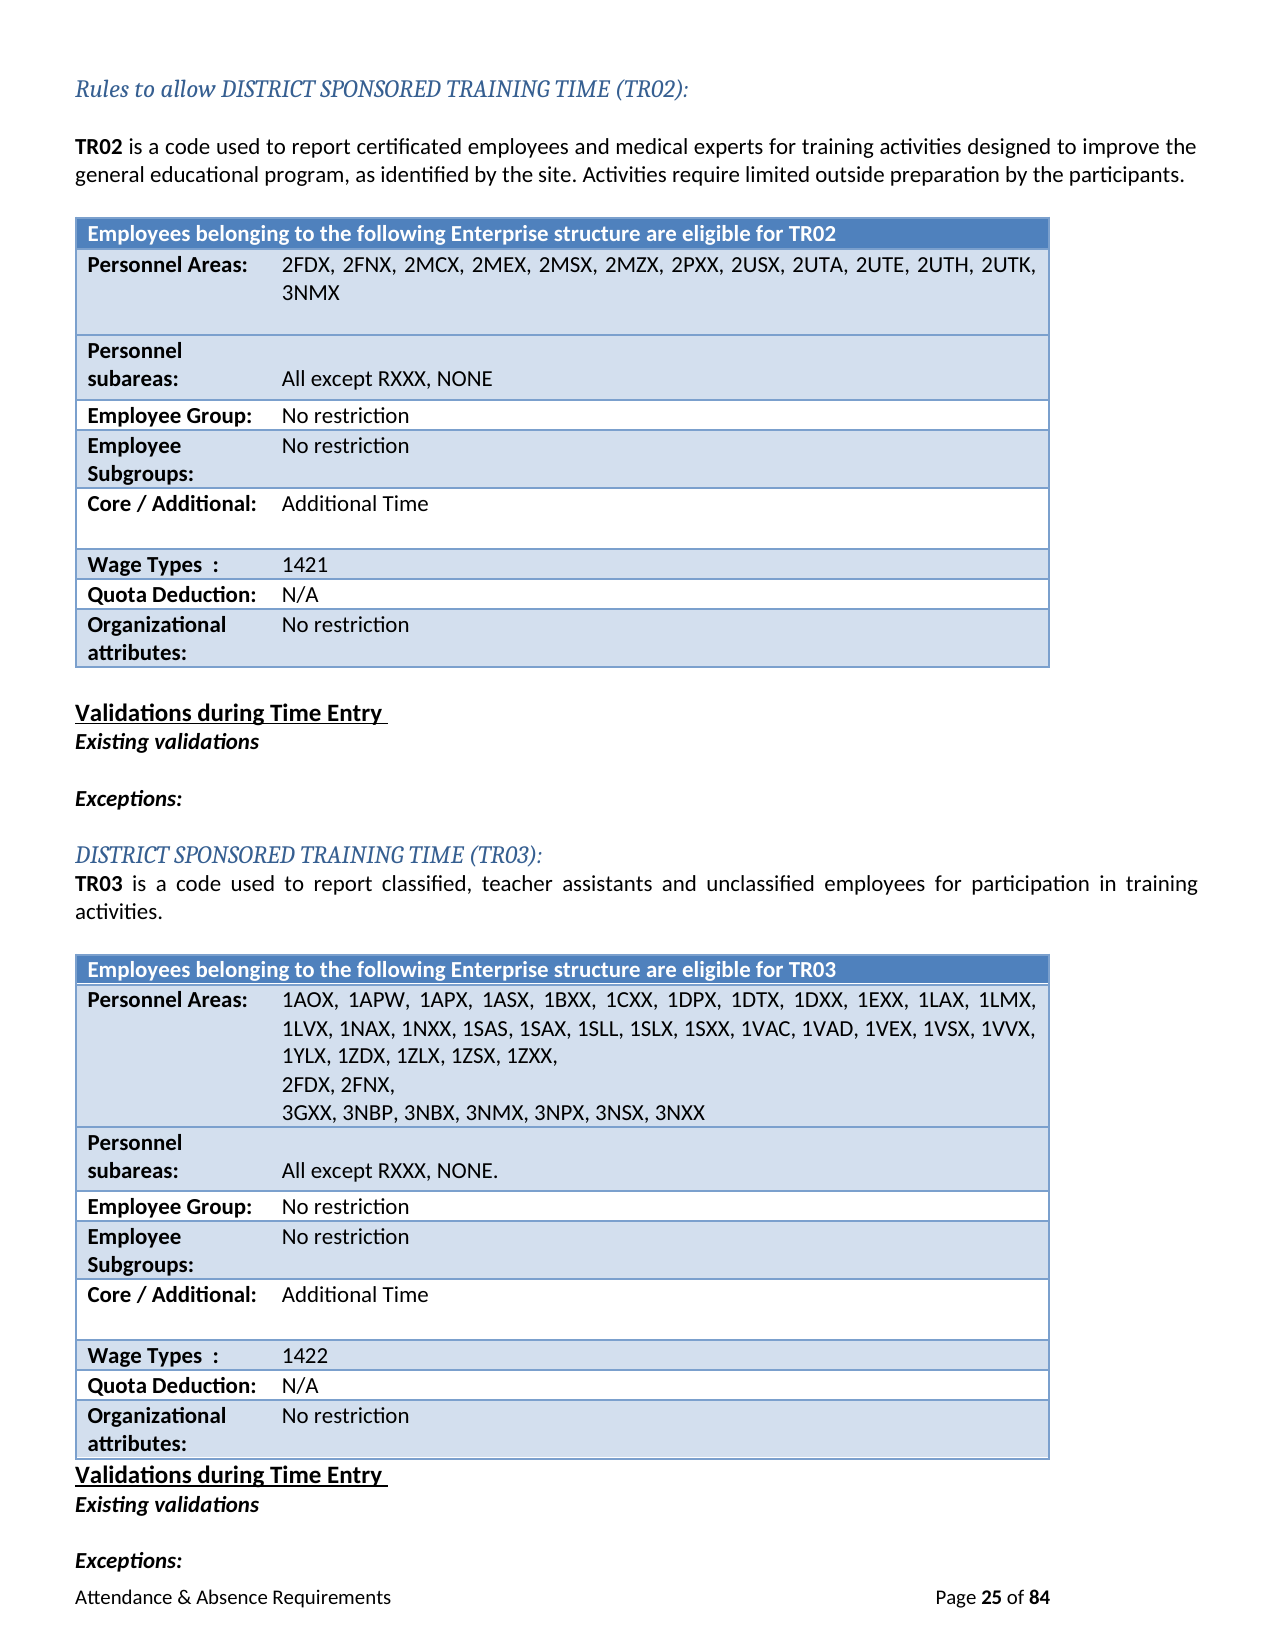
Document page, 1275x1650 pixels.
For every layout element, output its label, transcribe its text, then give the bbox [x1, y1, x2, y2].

text Validations during Time Entry [75, 1459, 1200, 1490]
text Validations during Time Entry [75, 697, 1200, 727]
table_cell Organizational attributes: [77, 1401, 270, 1457]
text Existing validations [75, 727, 1200, 755]
table_cell Additional Time [270, 1280, 1048, 1339]
table_cell N/A [270, 580, 1048, 608]
text Rules to allow DISTRICT SPONSORED TRAINING TIME (TR02): [75, 75, 1200, 104]
table_cell Personnel Areas: [77, 250, 270, 334]
table_cell 1AOX, 1APW, 1APX, 1ASX, 1BXX, 1CXX, 1DPX, 1DTX, 1DXX, 1EXX, 1LAX, 1LMX, 1LVX, 1NAX, 1NXX, 1SAS, 1SAX, 1SLL, 1SLX, 1SXX, 1VAC, 1VAD, 1VEX, 1VSX, 1VVX, 1YLX, 1ZDX, 1ZLX, 1ZSX, 1ZXX, 2FDX, 2FNX, 3GXX, 3NBP, 3NBX, 3NMX, 3NPX, 3NSX, 3NXX [270, 986, 1048, 1126]
text Exceptions: [75, 1547, 1200, 1575]
text DISTRICT SPONSORED TRAINING TIME (TR03): [75, 841, 1200, 869]
table_cell Quota Deduction: [77, 580, 270, 608]
table_cell Wage Types : [77, 550, 270, 578]
table_cell Personnel subareas: [77, 1128, 270, 1190]
table_cell Personnel Areas: [77, 986, 270, 1126]
table_cell Employee Subgroups: [77, 431, 270, 487]
table_header Employees belonging to the following Enterprise structure are eligible for TR03 [77, 956, 1048, 983]
table_cell Additional Time [270, 489, 1048, 548]
table_cell N/A [270, 1371, 1048, 1399]
table_cell 1421 [270, 550, 1048, 578]
table_cell Wage Types : [77, 1341, 270, 1369]
table_cell Employee Group: [77, 1192, 270, 1220]
table_cell No restriction [270, 1192, 1048, 1220]
table_cell Core / Additional: [77, 489, 270, 548]
table_cell Employee Subgroups: [77, 1222, 270, 1278]
table_cell No restriction [270, 431, 1048, 487]
table_cell Organizational attributes: [77, 610, 270, 666]
table_cell No restriction [270, 610, 1048, 666]
text Existing validations [75, 1490, 1200, 1518]
table_cell No restriction [270, 401, 1048, 429]
table_cell Quota Deduction: [77, 1371, 270, 1399]
table_header Employees belonging to the following Enterprise structure are eligible for TR02 [77, 219, 1048, 248]
table_cell All except RXXX, NONE. [270, 1128, 1048, 1190]
table_cell All except RXXX, NONE [270, 336, 1048, 399]
table_cell No restriction [270, 1401, 1048, 1457]
table_cell Personnel subareas: [77, 336, 270, 399]
table_cell Employee Group: [77, 401, 270, 429]
table_cell No restriction [270, 1222, 1048, 1278]
text TR03 is a code used to report classified, teacher assistants and unclassified employees for participation in training activities. [75, 869, 1200, 925]
text Exceptions: [75, 784, 1200, 812]
table_cell Core / Additional: [77, 1280, 270, 1339]
text TR02 is a code used to report certificated employees and medical experts for training activities designed to improve the general educational program, as identified by the site. Activities require limited outside preparation by the participants. [75, 132, 1200, 188]
table_cell 2FDX, 2FNX, 2MCX, 2MEX, 2MSX, 2MZX, 2PXX, 2USX, 2UTA, 2UTE, 2UTH, 2UTK, 3NMX [270, 250, 1048, 334]
table_cell 1422 [270, 1341, 1048, 1369]
